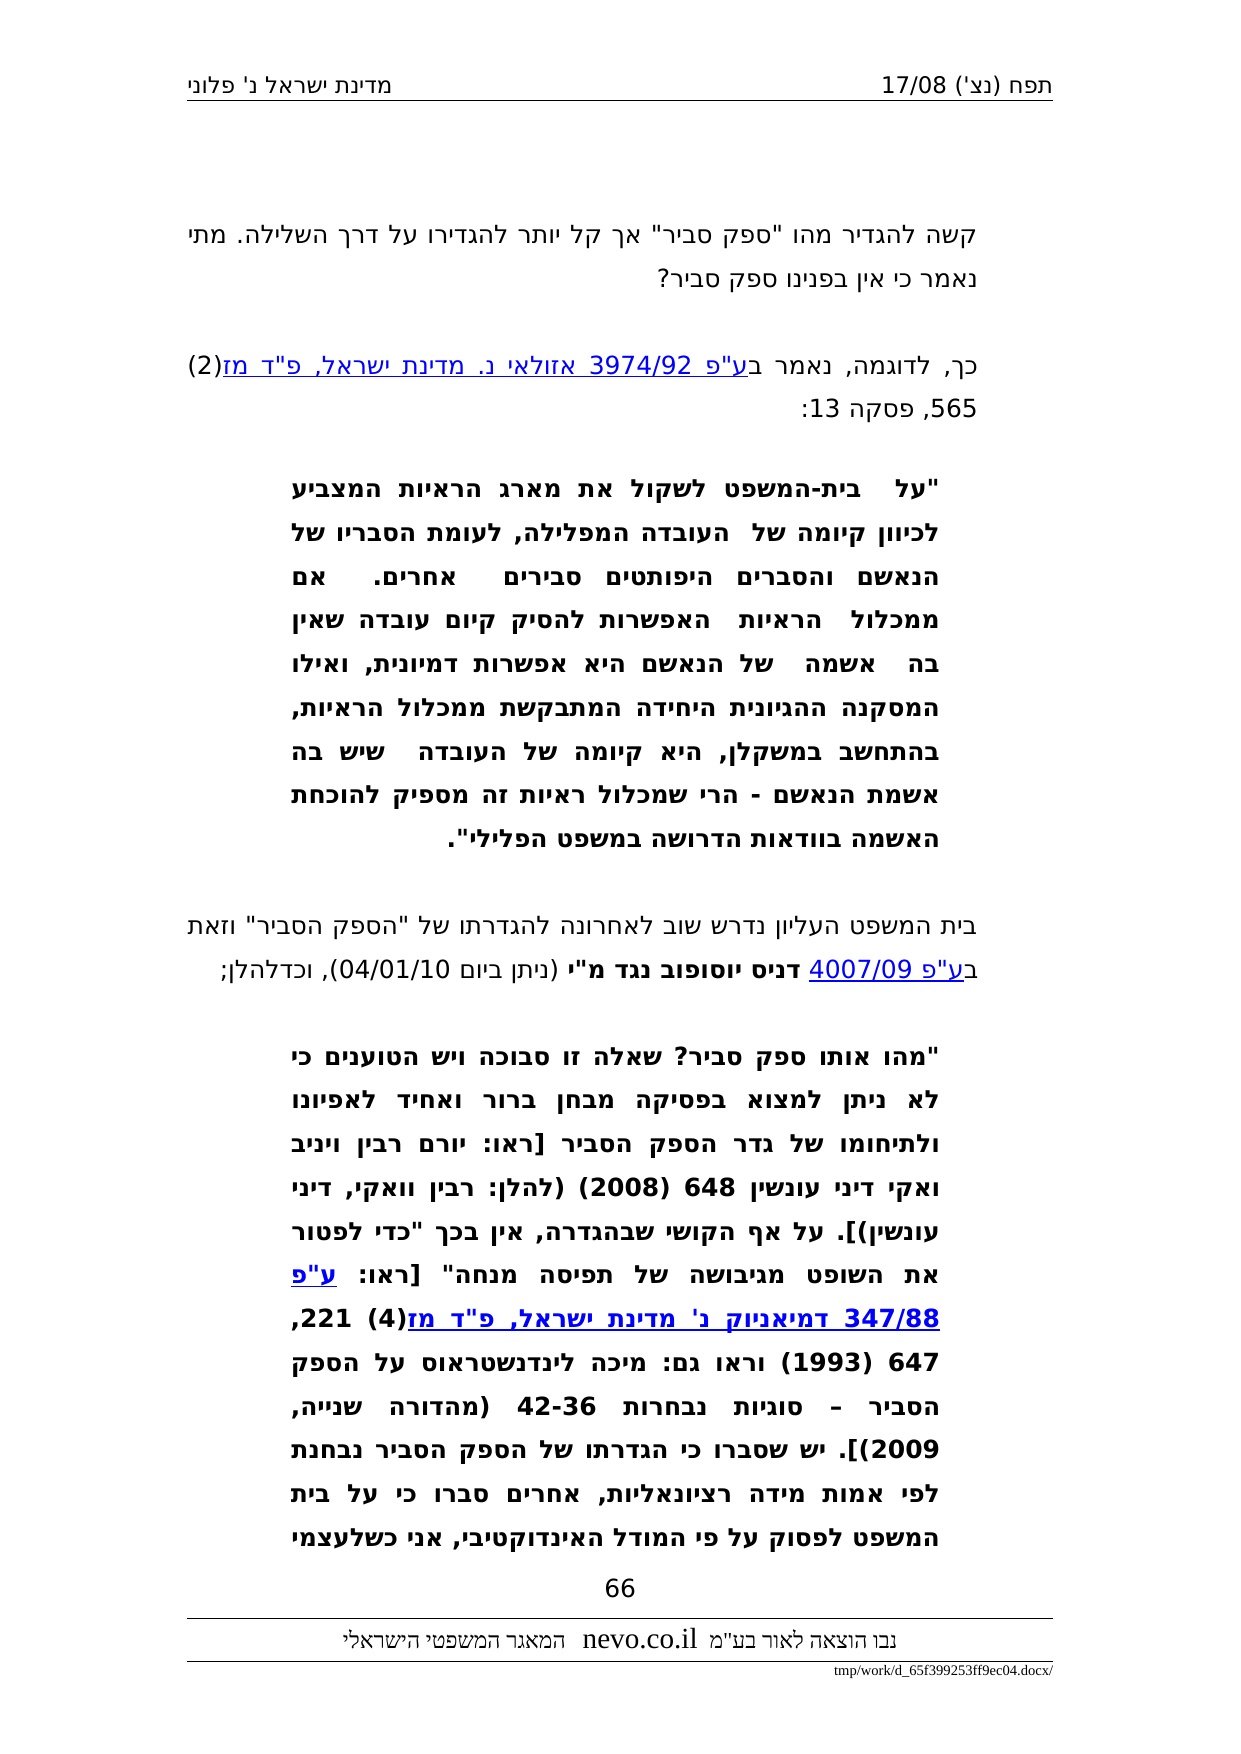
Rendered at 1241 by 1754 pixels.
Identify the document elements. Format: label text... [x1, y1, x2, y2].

text בית המשפט העליון נדרש שוב לאחרונה להגדרתו של "הספק הסביר" וזאת בע"פ 4007/09 דניס יוסופוב נגד מ"י (ניתן ביום 04/01/10), וכדלהלן; [187, 911, 994, 984]
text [291, 1042, 940, 1552]
text קשה להגדיר מהו "ספק סביר" אך קל יותר להגדירו על דרך השלילה. מתי נאמר כי אין בפנינו ספק סביר? [187, 220, 1053, 293]
text "על בית-המשפט לשקול את מארג הראיות המצביע לכיוון קיומה של העובדה המפלילה, לעומת הסבריו של הנאשם והסברים היפותטים סבירים אחרים. אם ממכלול הראיות האפשרות להסיק קיום עובדה שאין בה אשמה של הנאשם היא אפשרות דמיונית, ואילו המסקנה ההגיונית היחידה המתבקשת ממכלול הראיות, בהתחשב במשקלן, היא קיומה של העובדה שיש בה אשמת הנאשם - הרי שמכלול ראיות זה מספיק להוכחת האשמה בוודאות הדרושה במשפט הפלילי". [291, 474, 940, 854]
text כך, לדוגמה, נאמר בע"פ 3974/92 אזולאי נ. מדינת ישראל, פ"ד מז(2) 565, פסקה 13: [187, 351, 978, 424]
